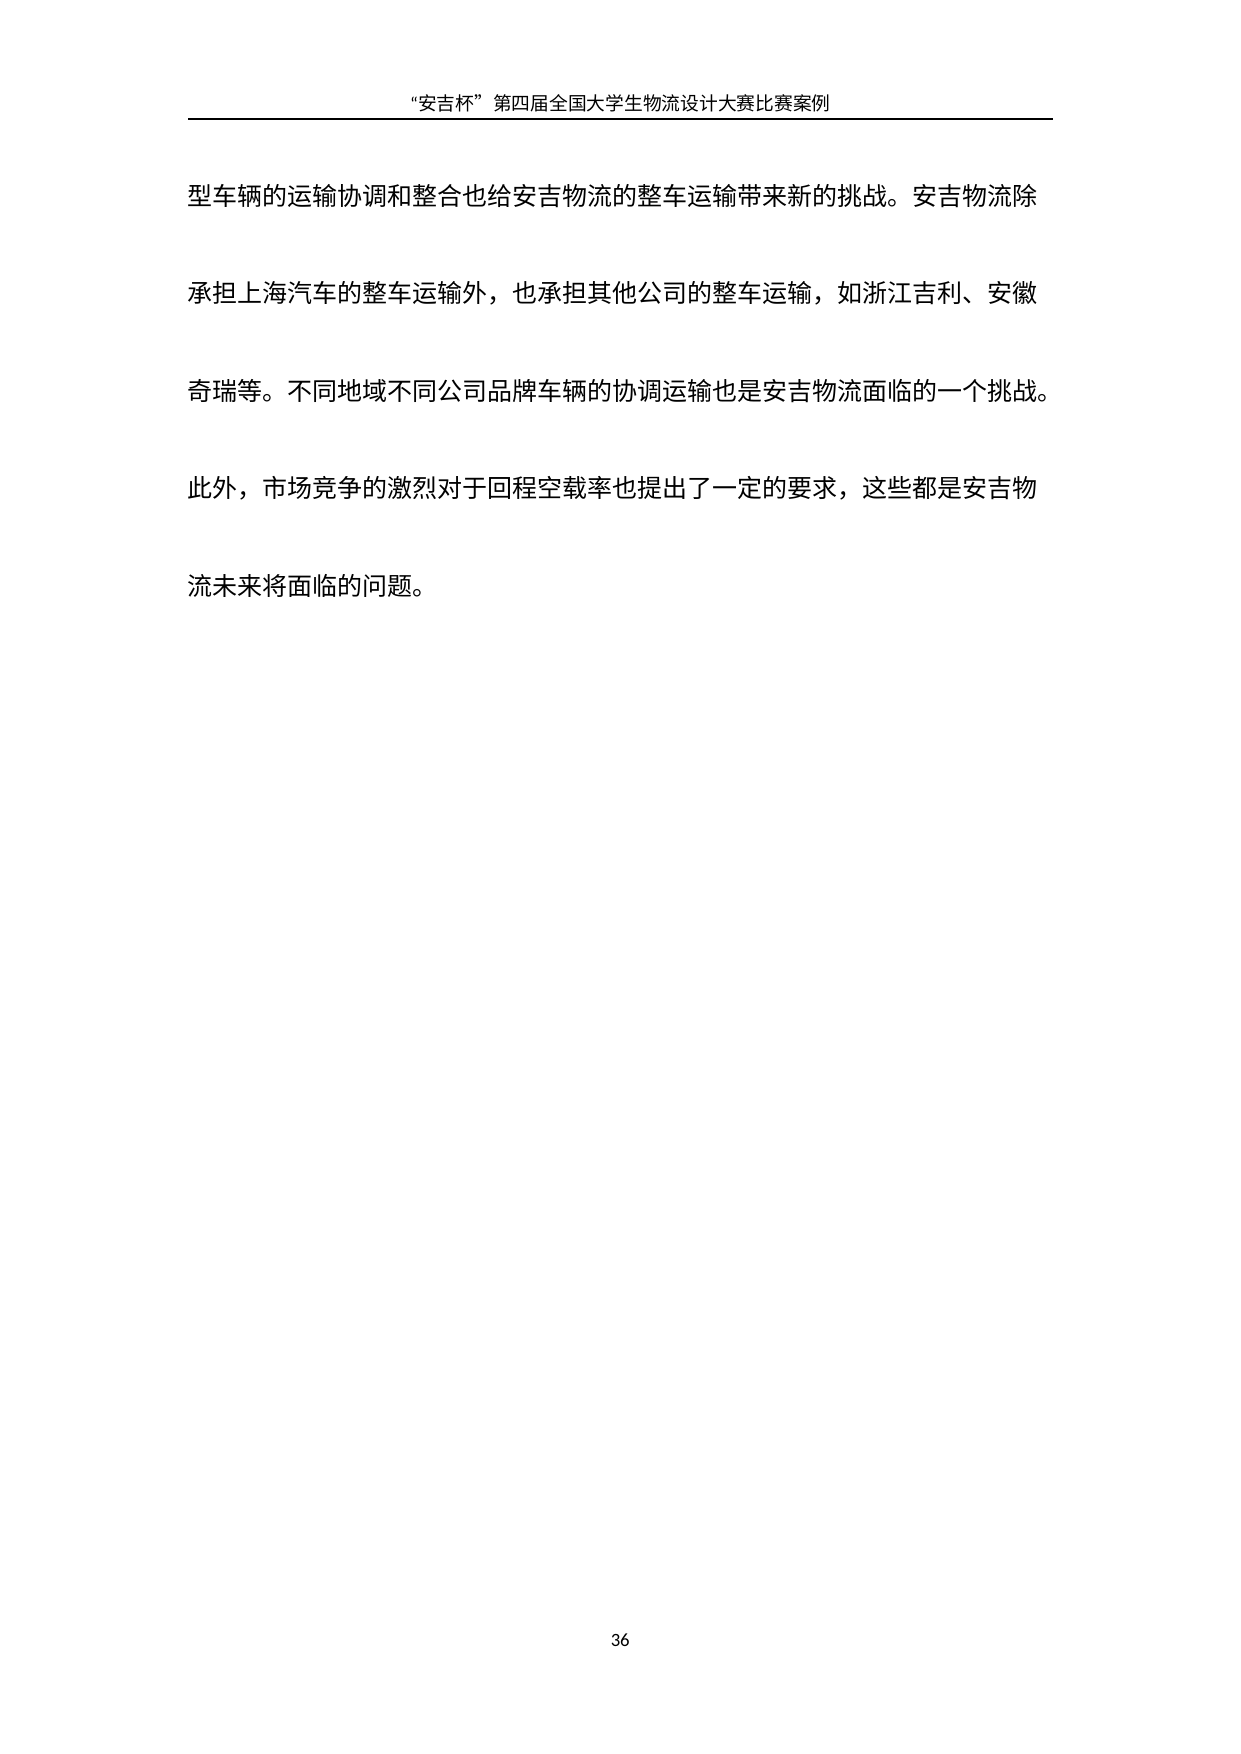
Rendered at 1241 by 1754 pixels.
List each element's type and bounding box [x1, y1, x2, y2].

text [187, 162, 1053, 617]
